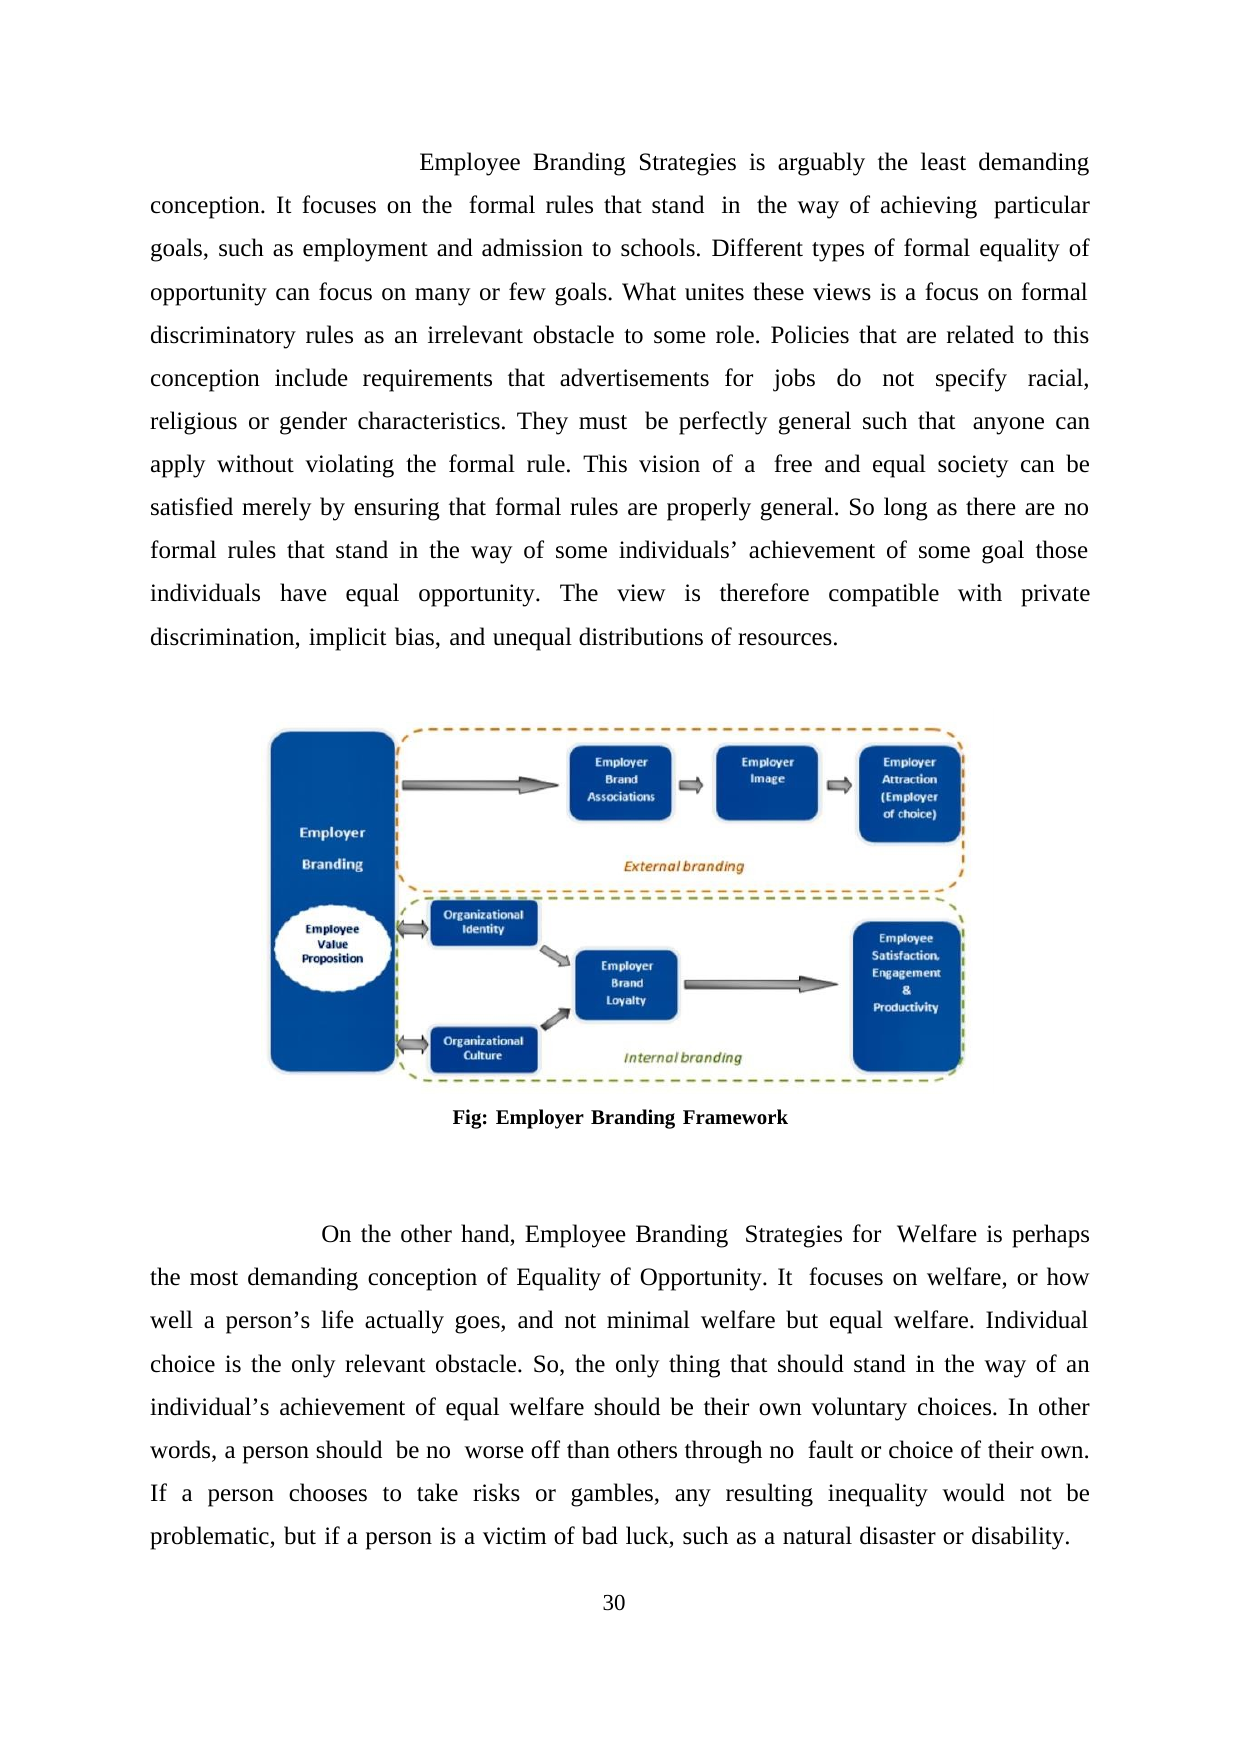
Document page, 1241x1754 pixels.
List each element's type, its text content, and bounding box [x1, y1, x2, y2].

text Fig: Employer Branding Framework [327, 1094, 913, 1129]
picture [261, 708, 994, 1094]
text On the other hand, Employee Branding Strategies for Welfare is perhaps the most demanding conception of Equality of Opportunity. It focuses on welfare, or how well a person’s life actually goes, and not minimal welfare but equal welfare. Individual choice is the only relevant obstacle. So, the only thing that should stand in the way of an individual’s achievement of equal welfare should be their own voluntary choices. In other words, a person should be no worse off than others through no fault or choice of their own. If a person chooses to take risks or gambles, any resulting inequality would not be problematic, but if a person is a victim of bad luck, such as a natural disaster or disability. [150, 1219, 1090, 1550]
text Employee Branding Strategies is arguably the least demanding conception. It focuses on the formal rules that stand in the way of achieving particular goals, such as employment and admission to schools. Different types of formal equality of opportunity can focus on many or few goals. What unites these views is a focus on formal discriminatory rules as an irrelevant obstacle to some role. Policies that are related to this conception include requirements that advertisements for jobs do not specify racial, religious or gender characteristics. They must be perfectly general such that anyone can apply without violating the formal rule. This vision of a free and equal society can be satisfied merely by ensuring that formal rules are properly general. So long as there are no formal rules that stand in the way of some individuals’ achievement of some goal those individuals have equal opportunity. The view is therefore compatible with private discrimination, implicit bias, and unequal distributions of resources. [150, 147, 1090, 650]
